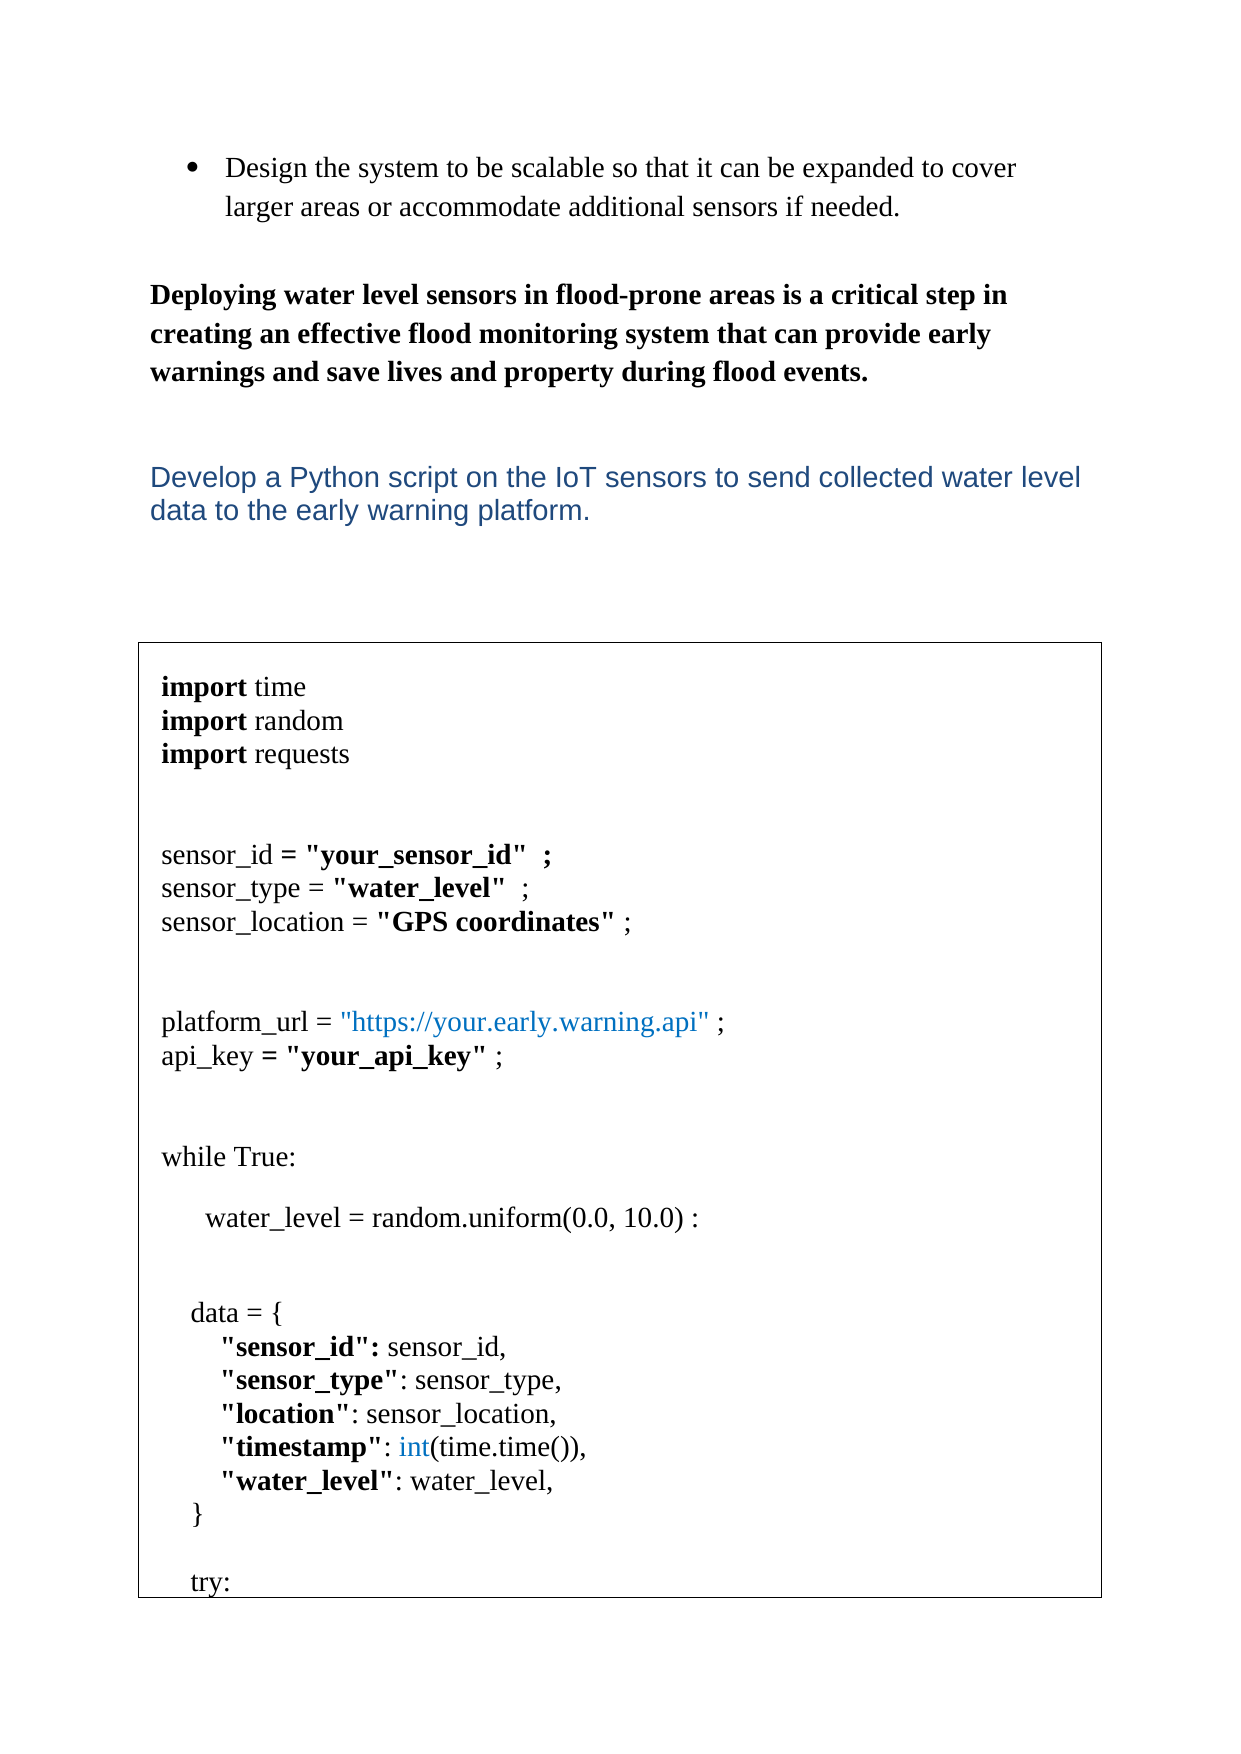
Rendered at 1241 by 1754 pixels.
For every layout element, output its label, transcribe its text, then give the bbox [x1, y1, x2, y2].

text Develop a Python script on the IoT sensors to send collected water level data to the early warning platform. [150, 460, 1090, 527]
table_header [139, 643, 1101, 1597]
subtitle Deploying water level sensors in flood-prone areas is a critical step in creating an effective flood monitoring system that can provide early warnings and save lives and property during flood events. [150, 277, 1090, 388]
subtitle Design the system to be scalable so that it can be expanded to cover larger areas or accommodate additional sensors if needed. [187, 150, 1090, 222]
